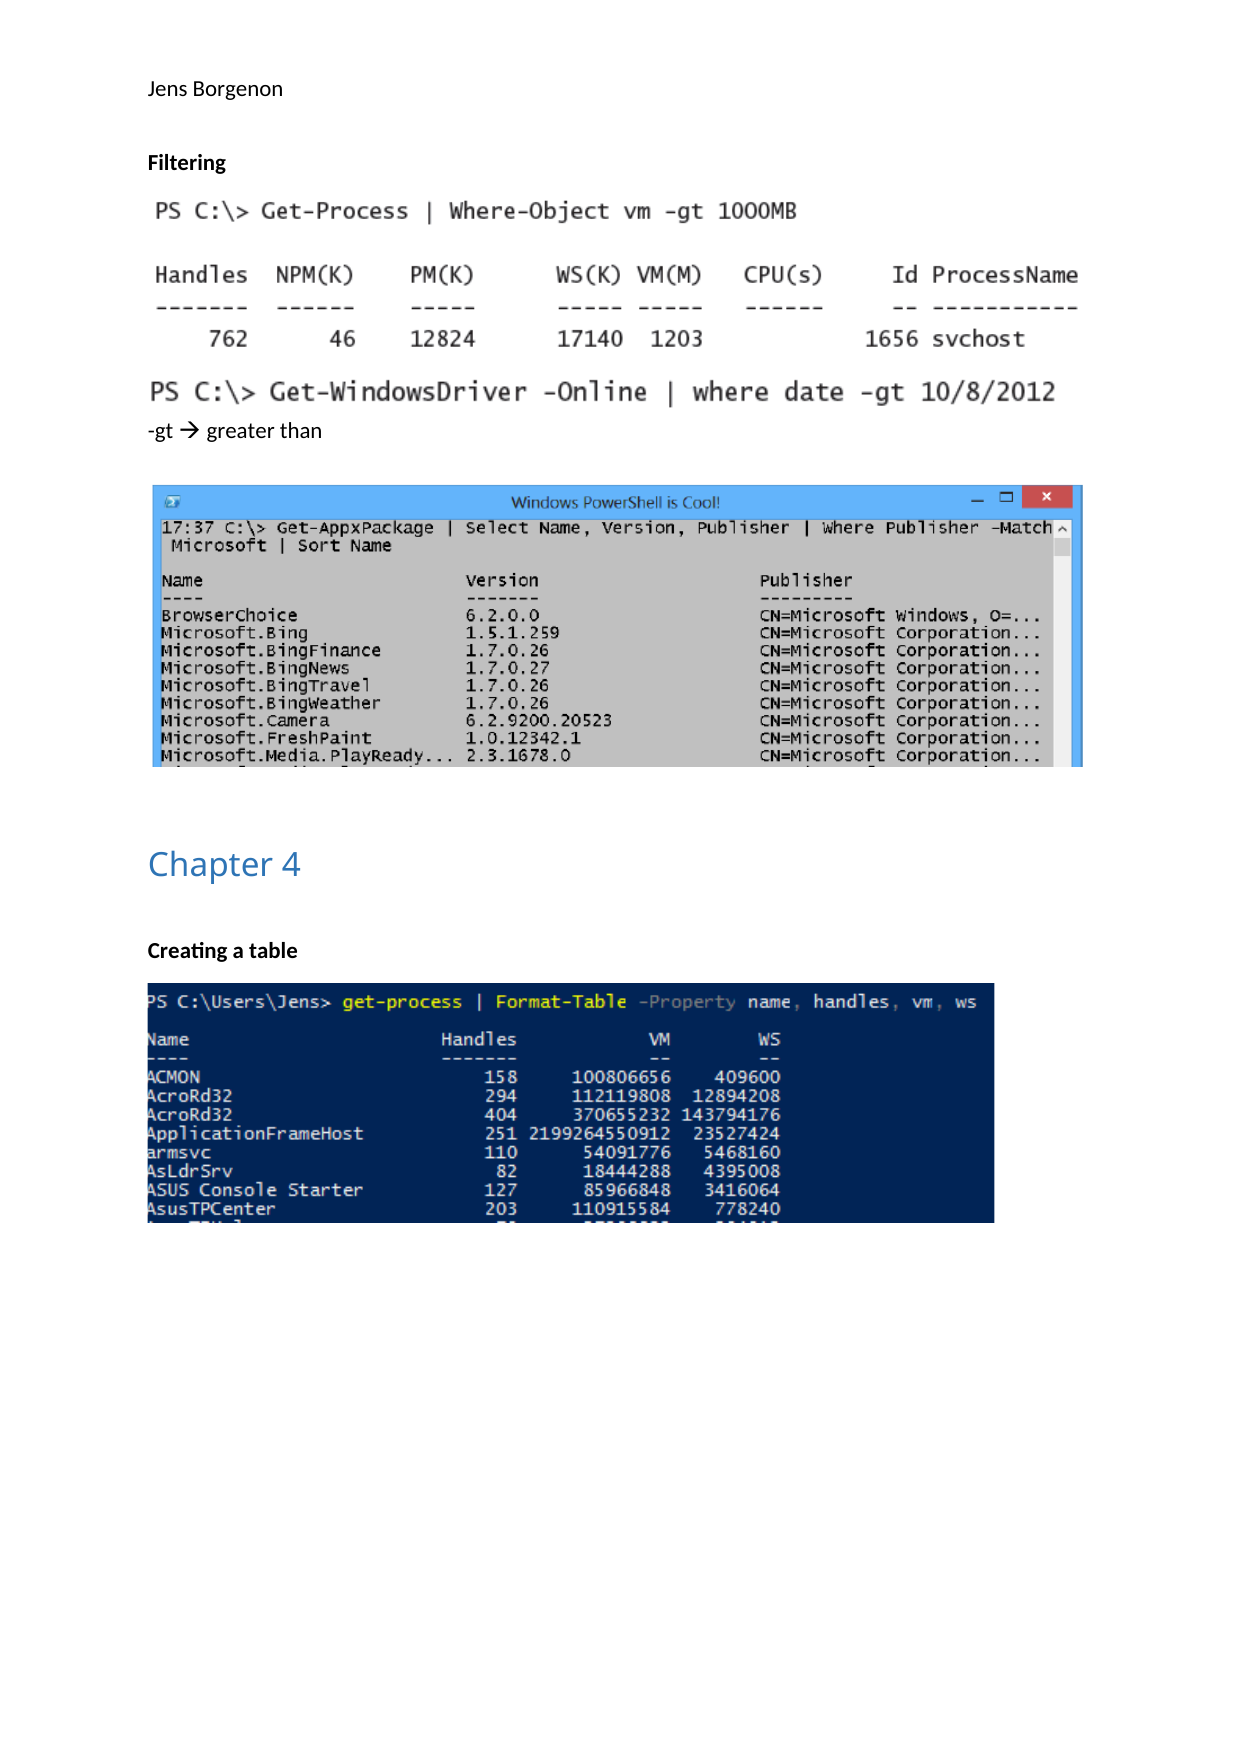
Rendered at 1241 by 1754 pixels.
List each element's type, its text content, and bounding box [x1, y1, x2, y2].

picture [147, 476, 1093, 767]
subtitle Chapter 4 [148, 841, 1093, 886]
picture [147, 367, 1078, 414]
picture [147, 194, 1093, 365]
text Filtering [148, 148, 1093, 176]
picture [147, 983, 995, 1223]
text Creating a table [148, 937, 1093, 965]
